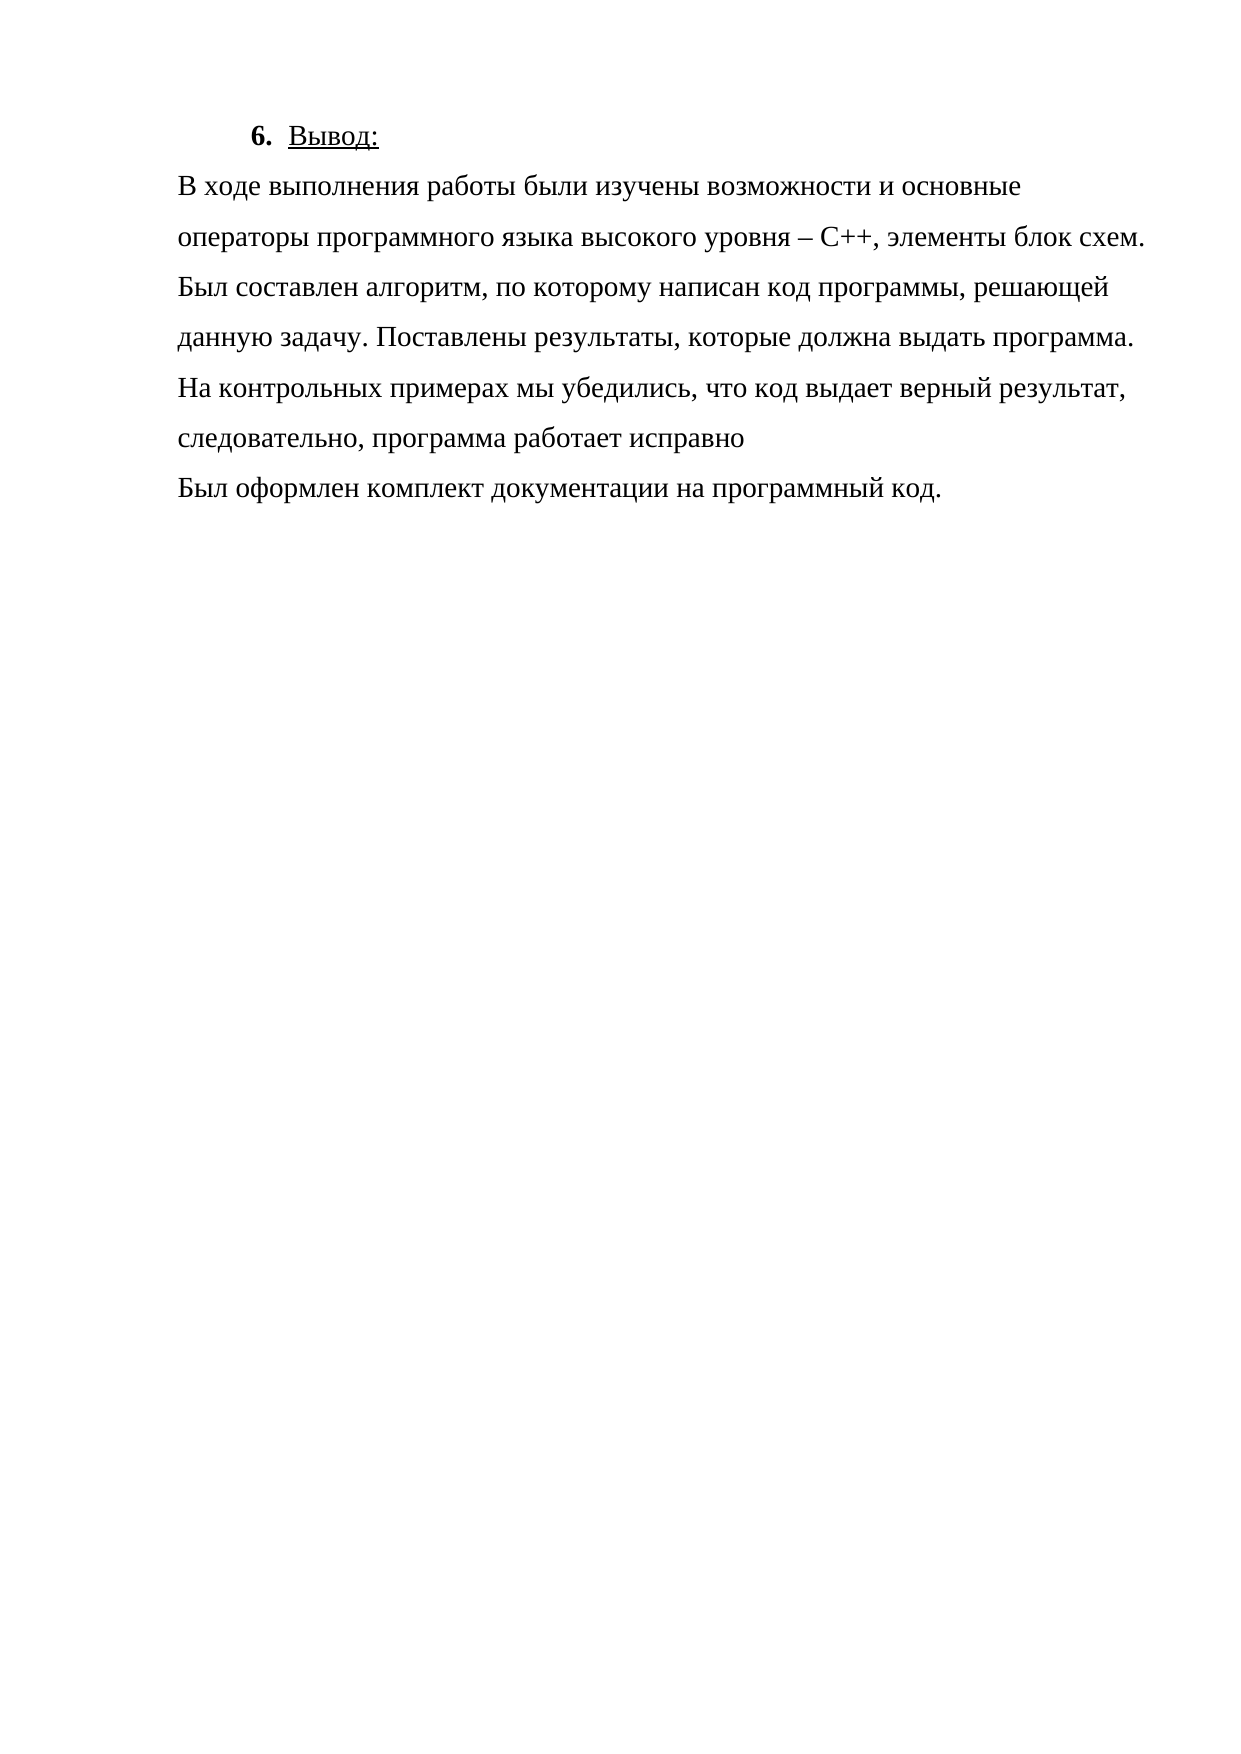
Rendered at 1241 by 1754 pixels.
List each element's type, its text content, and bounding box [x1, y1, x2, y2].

text Был оформлен комплект документации на программный код. [177, 470, 1152, 504]
text На контрольных примерах мы убедились, что код выдает верный результат, следовательно, программа работает исправно [177, 370, 1152, 453]
text Был составлен алгоритм, по которому написан код программы, решающей данную задачу. Поставлены результаты, которые должна выдать программа. [177, 269, 1152, 353]
list Вывод: [251, 118, 1152, 152]
text В ходе выполнения работы были изучены возможности и основные операторы программного языка высокого уровня – C++, элементы блок схем. [177, 168, 1152, 252]
